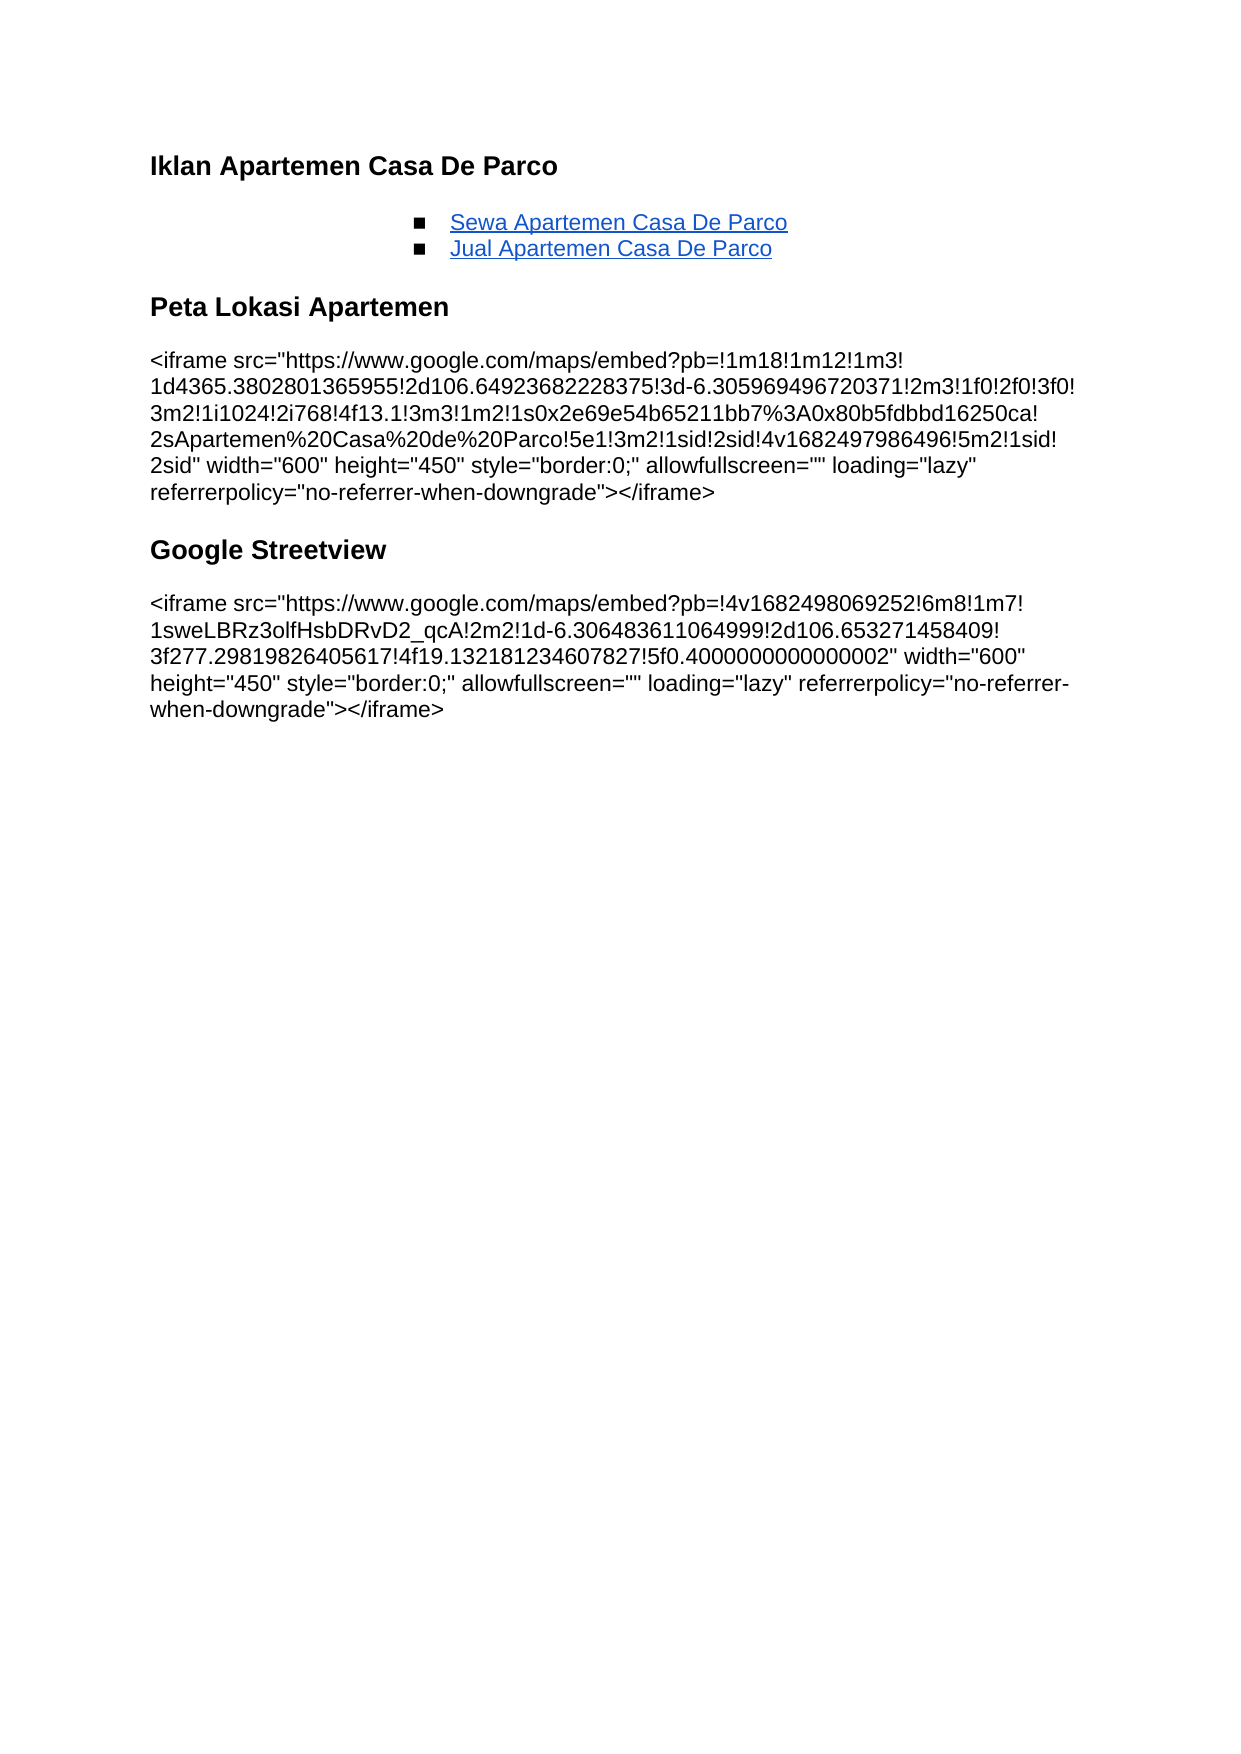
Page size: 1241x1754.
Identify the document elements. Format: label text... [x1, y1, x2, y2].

list Sewa Apartemen Casa De Parco [412, 209, 1090, 235]
subtitle Peta Lokasi Apartemen [150, 291, 1090, 322]
subtitle Iklan Apartemen Casa De Parco [150, 150, 1090, 181]
list Jual Apartemen Casa De Parco [412, 235, 1090, 261]
text <iframe src="https://www.google.com/maps/embed?pb=!4v1682498069252!6m8!1m7!1sweLBRz3olfHsbDRvD2_qcA!2m2!1d-6.306483611064999!2d106.653271458409!3f277.29819826405617!4f19.132181234607827!5f0.4000000000000002" width="600" height="450" style="border:0;" allowfullscreen="" loading="lazy" referrerpolicy="no-referrer-when-downgrade"></iframe> [150, 590, 1090, 722]
subtitle Google Streetview [150, 534, 1090, 565]
text <iframe src="https://www.google.com/maps/embed?pb=!1m18!1m12!1m3!1d4365.3802801365955!2d106.64923682228375!3d-6.305969496720371!2m3!1f0!2f0!3f0!3m2!1i1024!2i768!4f13.1!3m3!1m2!1s0x2e69e54b65211bb7%3A0x80b5fdbbd16250ca!2sApartemen%20Casa%20de%20Parco!5e1!3m2!1sid!2sid!4v1682497986496!5m2!1sid!2sid" width="600" height="450" style="border:0;" allowfullscreen="" loading="lazy" referrerpolicy="no-referrer-when-downgrade"></iframe> [150, 347, 1090, 505]
